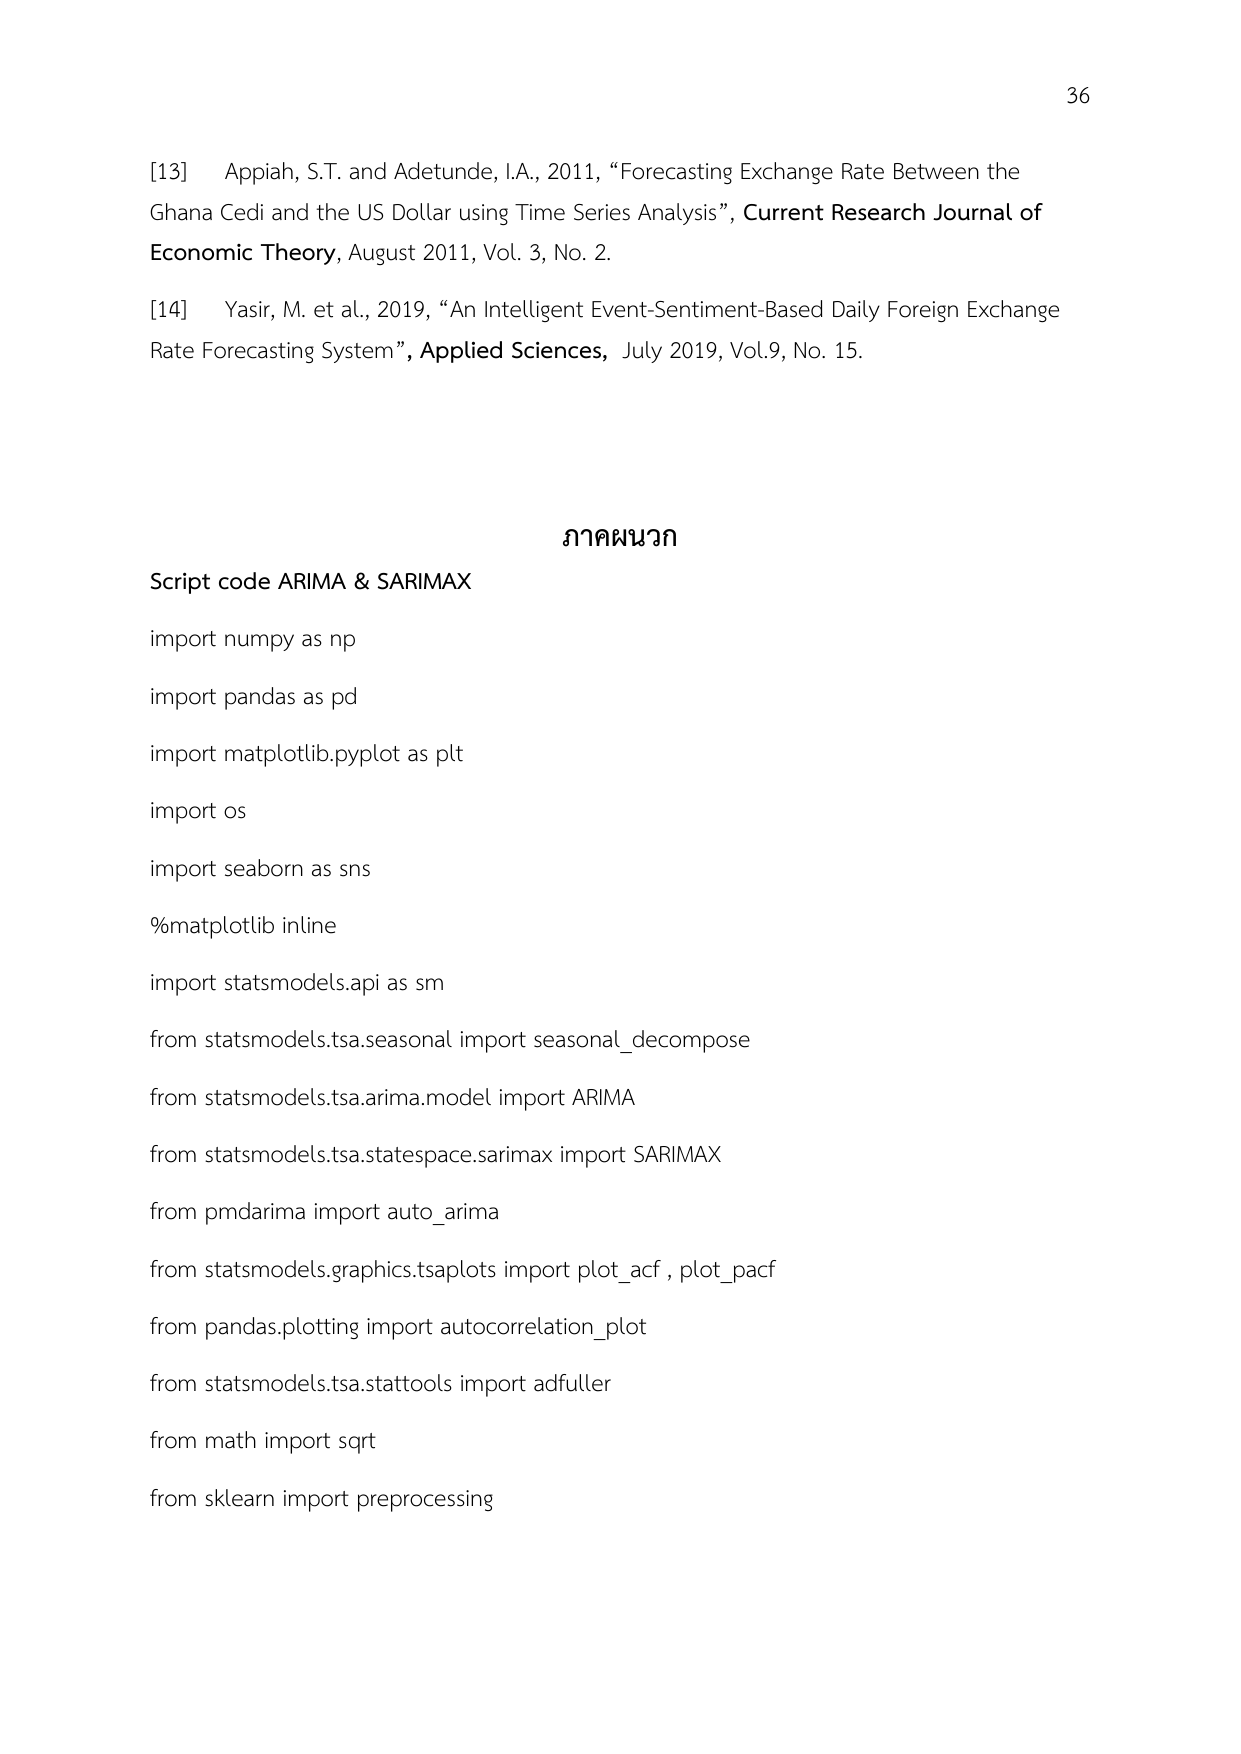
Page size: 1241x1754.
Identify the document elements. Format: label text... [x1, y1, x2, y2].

text from math import sqrt [150, 1419, 1090, 1457]
text from sklearn import preprocessing [150, 1477, 1090, 1514]
text from pandas.plotting import autocorrelation_plot [150, 1305, 1090, 1343]
text %matplotlib inline [150, 904, 1090, 942]
text [14] Yasir, M. et al., 2019, “An Intelligent Event-Sentiment-Based Daily Foreign Exchange Rate Forecasting System”, Applied Sciences, July 2019, Vol.9, No. 15. [150, 288, 1090, 367]
text from statsmodels.tsa.statespace.sarimax import SARIMAX [150, 1133, 1090, 1171]
subtitle ภาคผนวก [150, 509, 1090, 556]
text from statsmodels.tsa.stattools import adfuller [150, 1362, 1090, 1400]
text from statsmodels.tsa.arima.model import ARIMA [150, 1076, 1090, 1113]
text Script code ARIMA & SARIMAX [150, 560, 1090, 598]
text from pmdarima import auto_arima [150, 1190, 1090, 1228]
text from statsmodels.tsa.seasonal import seasonal_decompose [150, 1018, 1090, 1056]
text import pandas as pd [150, 675, 1090, 712]
text from statsmodels.graphics.tsaplots import plot_acf , plot_pacf [150, 1248, 1090, 1285]
text import matplotlib.pyplot as plt [150, 732, 1090, 770]
text import numpy as np [150, 617, 1090, 655]
text import os [150, 789, 1090, 827]
text import seaborn as sns [150, 847, 1090, 884]
text import statsmodels.api as sm [150, 961, 1090, 999]
text [13] Appiah, S.T. and Adetunde, I.A., 2011, “Forecasting Exchange Rate Between the Ghana Cedi and the US Dollar using Time Series Analysis”, Current Research Journal of Economic Theory, August 2011, Vol. 3, No. 2. [150, 150, 1090, 269]
